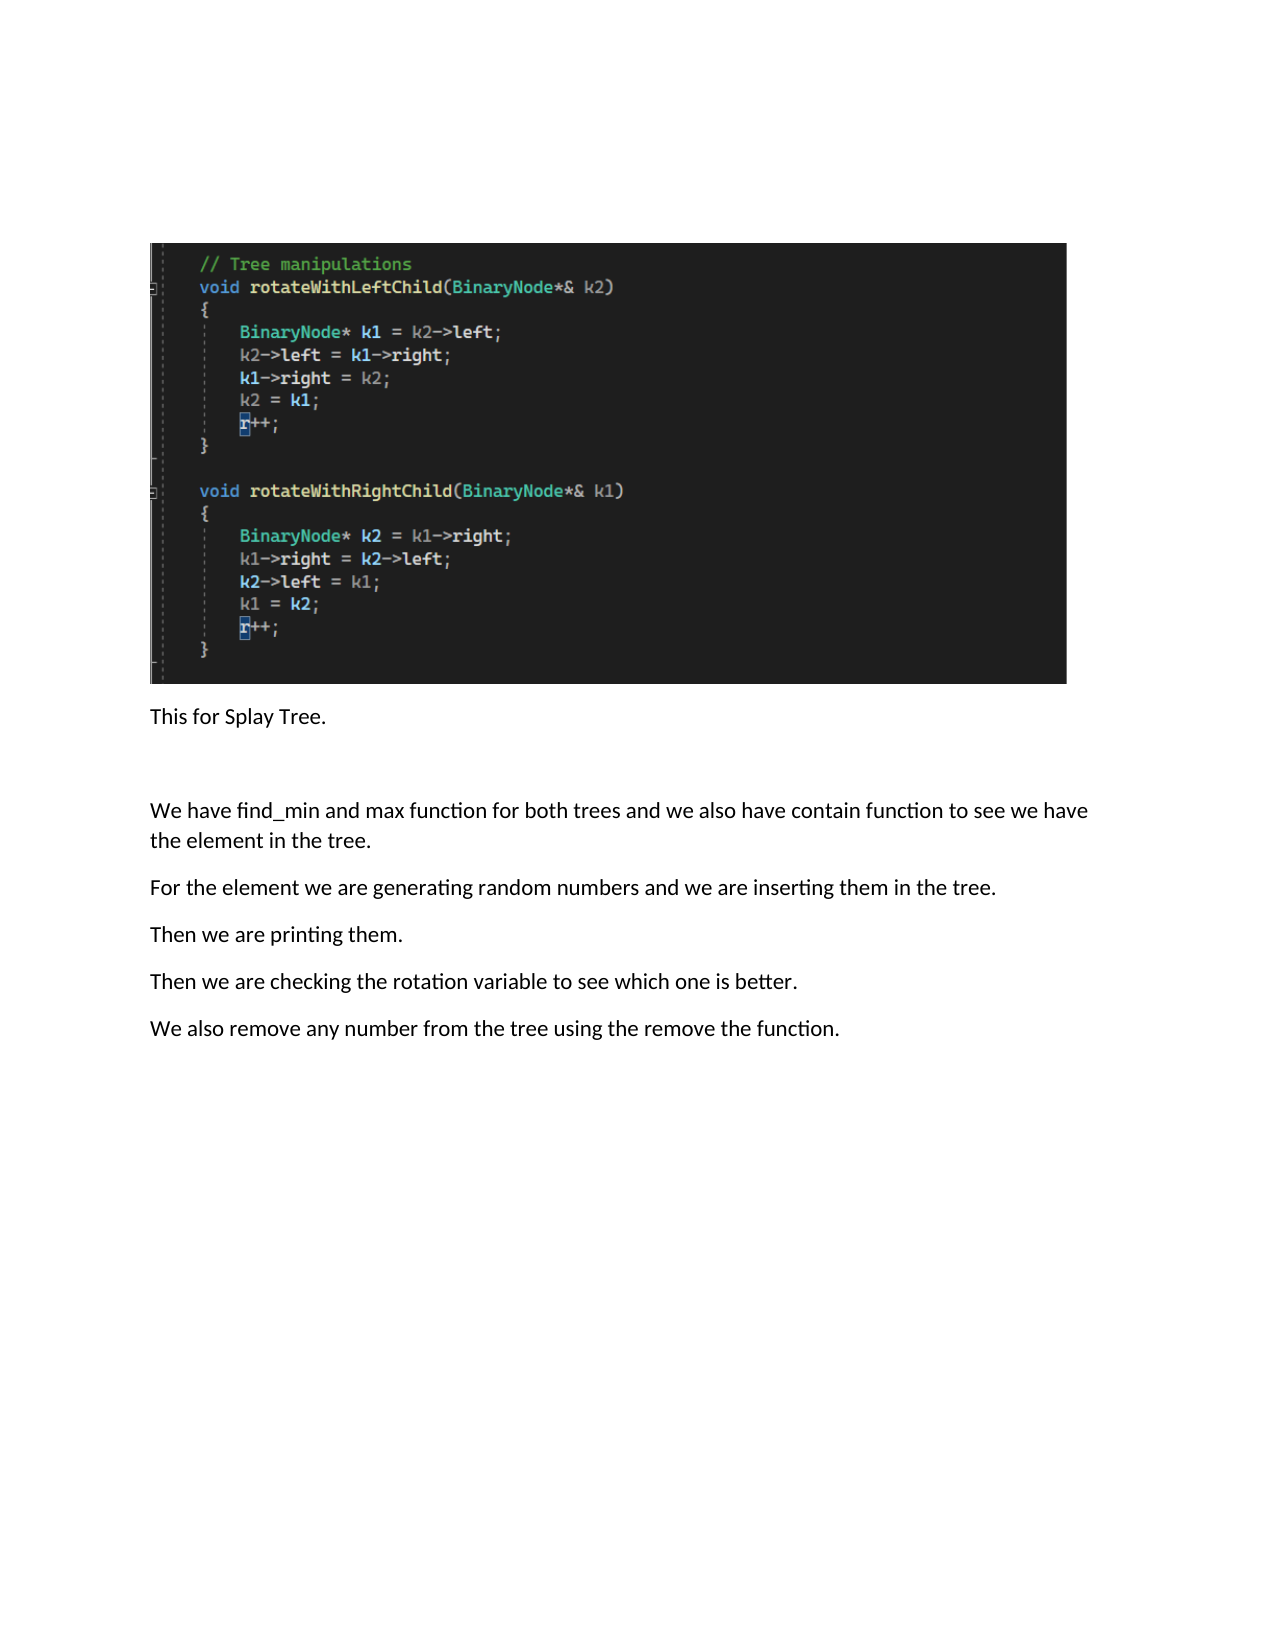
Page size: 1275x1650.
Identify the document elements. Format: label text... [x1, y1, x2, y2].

text For the element we are generating random numbers and we are inserting them in the tree. [150, 873, 1125, 901]
text This for Splay Tree. [150, 702, 1125, 730]
text We also remove any number from the tree using the remove the function. [150, 1014, 1125, 1042]
text Then we are checking the rotation variable to see which one is better. [150, 967, 1125, 995]
text We have find_min and max function for both trees and we also have contain function to see we have the element in the tree. [150, 796, 1125, 854]
text Then we are printing them. [150, 920, 1125, 948]
picture [150, 243, 1067, 684]
